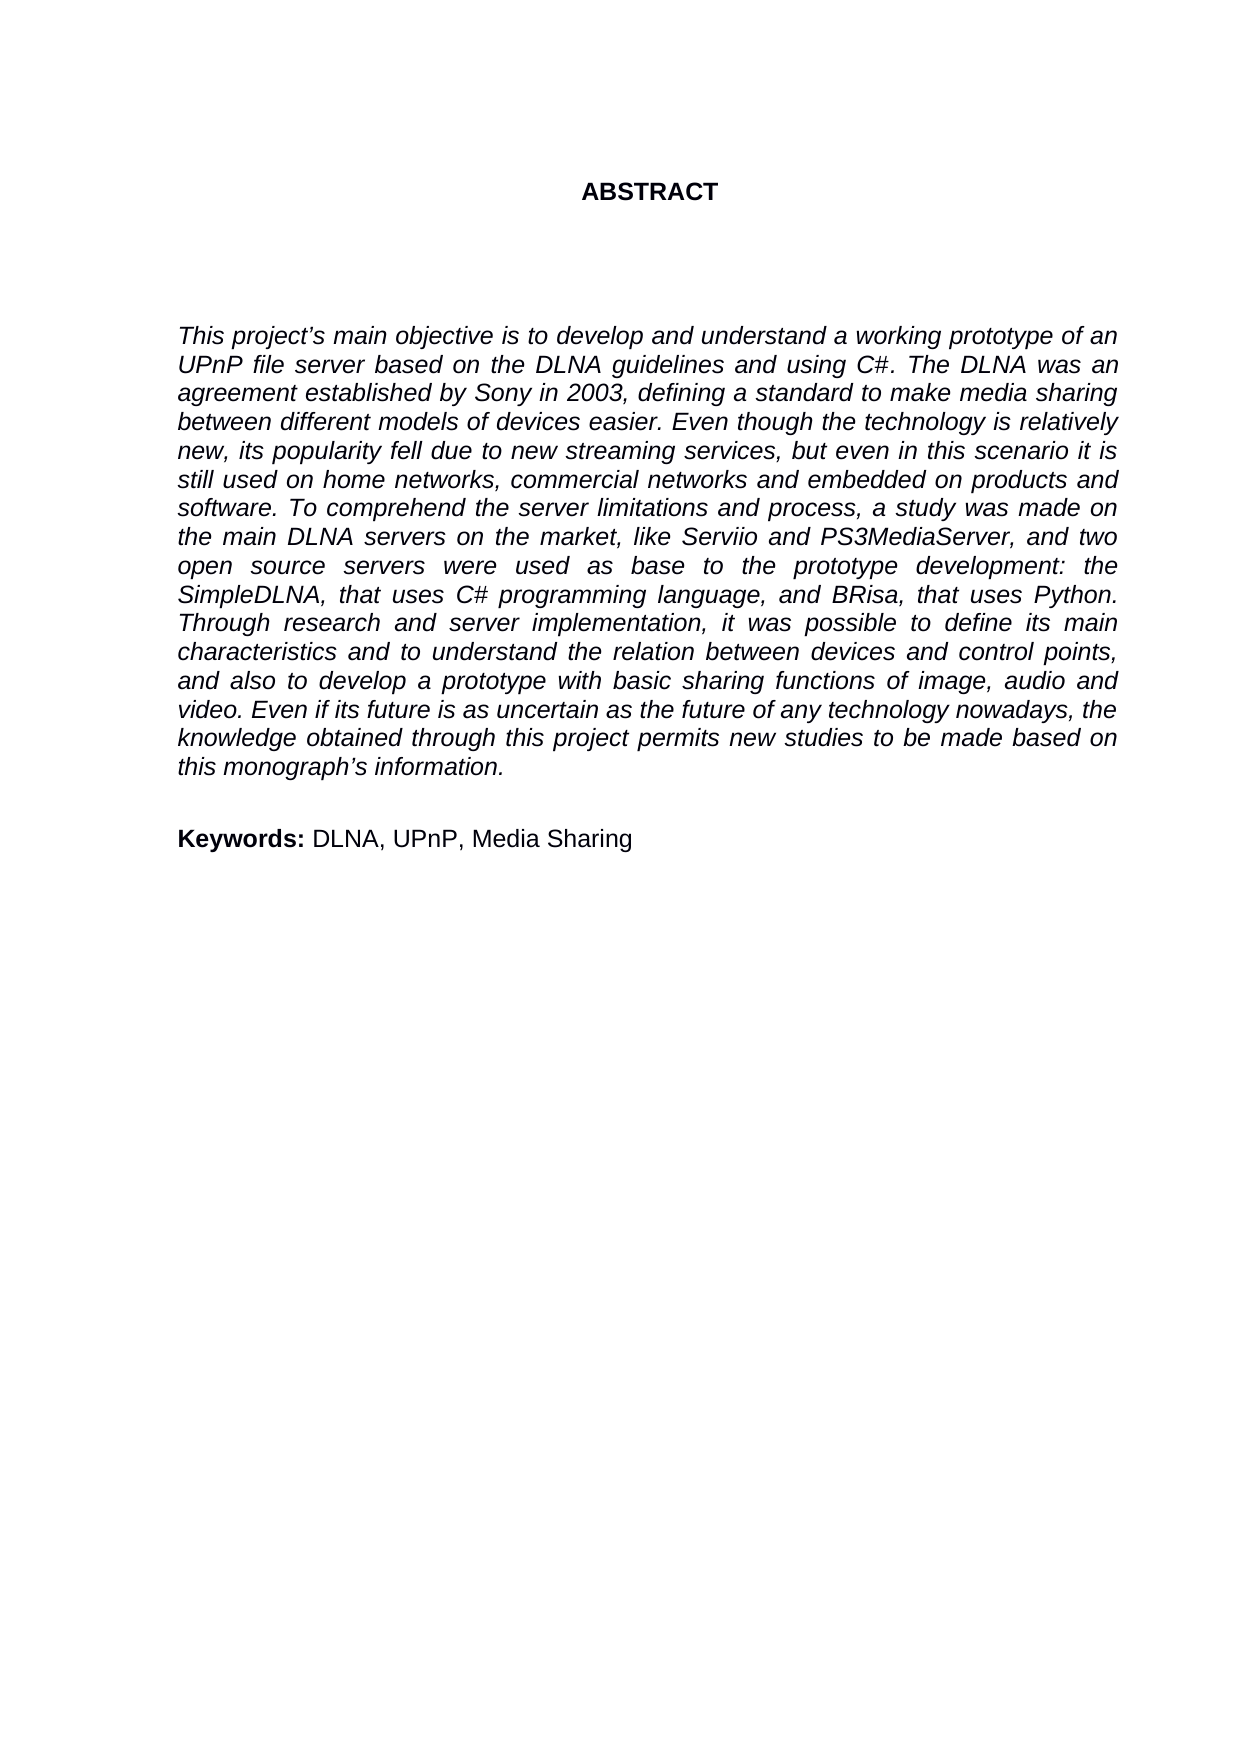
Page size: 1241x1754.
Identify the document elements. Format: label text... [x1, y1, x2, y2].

text Keywords: DLNA, UPnP, Media Sharing [177, 824, 1122, 853]
text This project’s main objective is to develop and understand a working prototype of an UPnP file server based on the DLNA guidelines and using C#. The DLNA was an agreement established by Sony in 2003, defining a standard to make media sharing between different models of devices easier. Even though the technology is relatively new, its popularity fell due to new streaming services, but even in this scenario it is still used on home networks, commercial networks and embedded on products and software. To comprehend the server limitations and process, a study was made on the main DLNA servers on the market, like Serviio and PS3MediaServer, and two open source servers were used as base to the prototype development: the SimpleDLNA, that uses C# programming language, and BRisa, that uses Python. Through research and server implementation, it was possible to define its main characteristics and to understand the relation between devices and control points, and also to develop a prototype with basic sharing functions of image, audio and video. Even if its future is as uncertain as the future of any technology nowadays, the knowledge obtained through this project permits new studies to be made based on this monograph’s information. [177, 321, 1122, 781]
text ABSTRACT [177, 177, 1122, 206]
